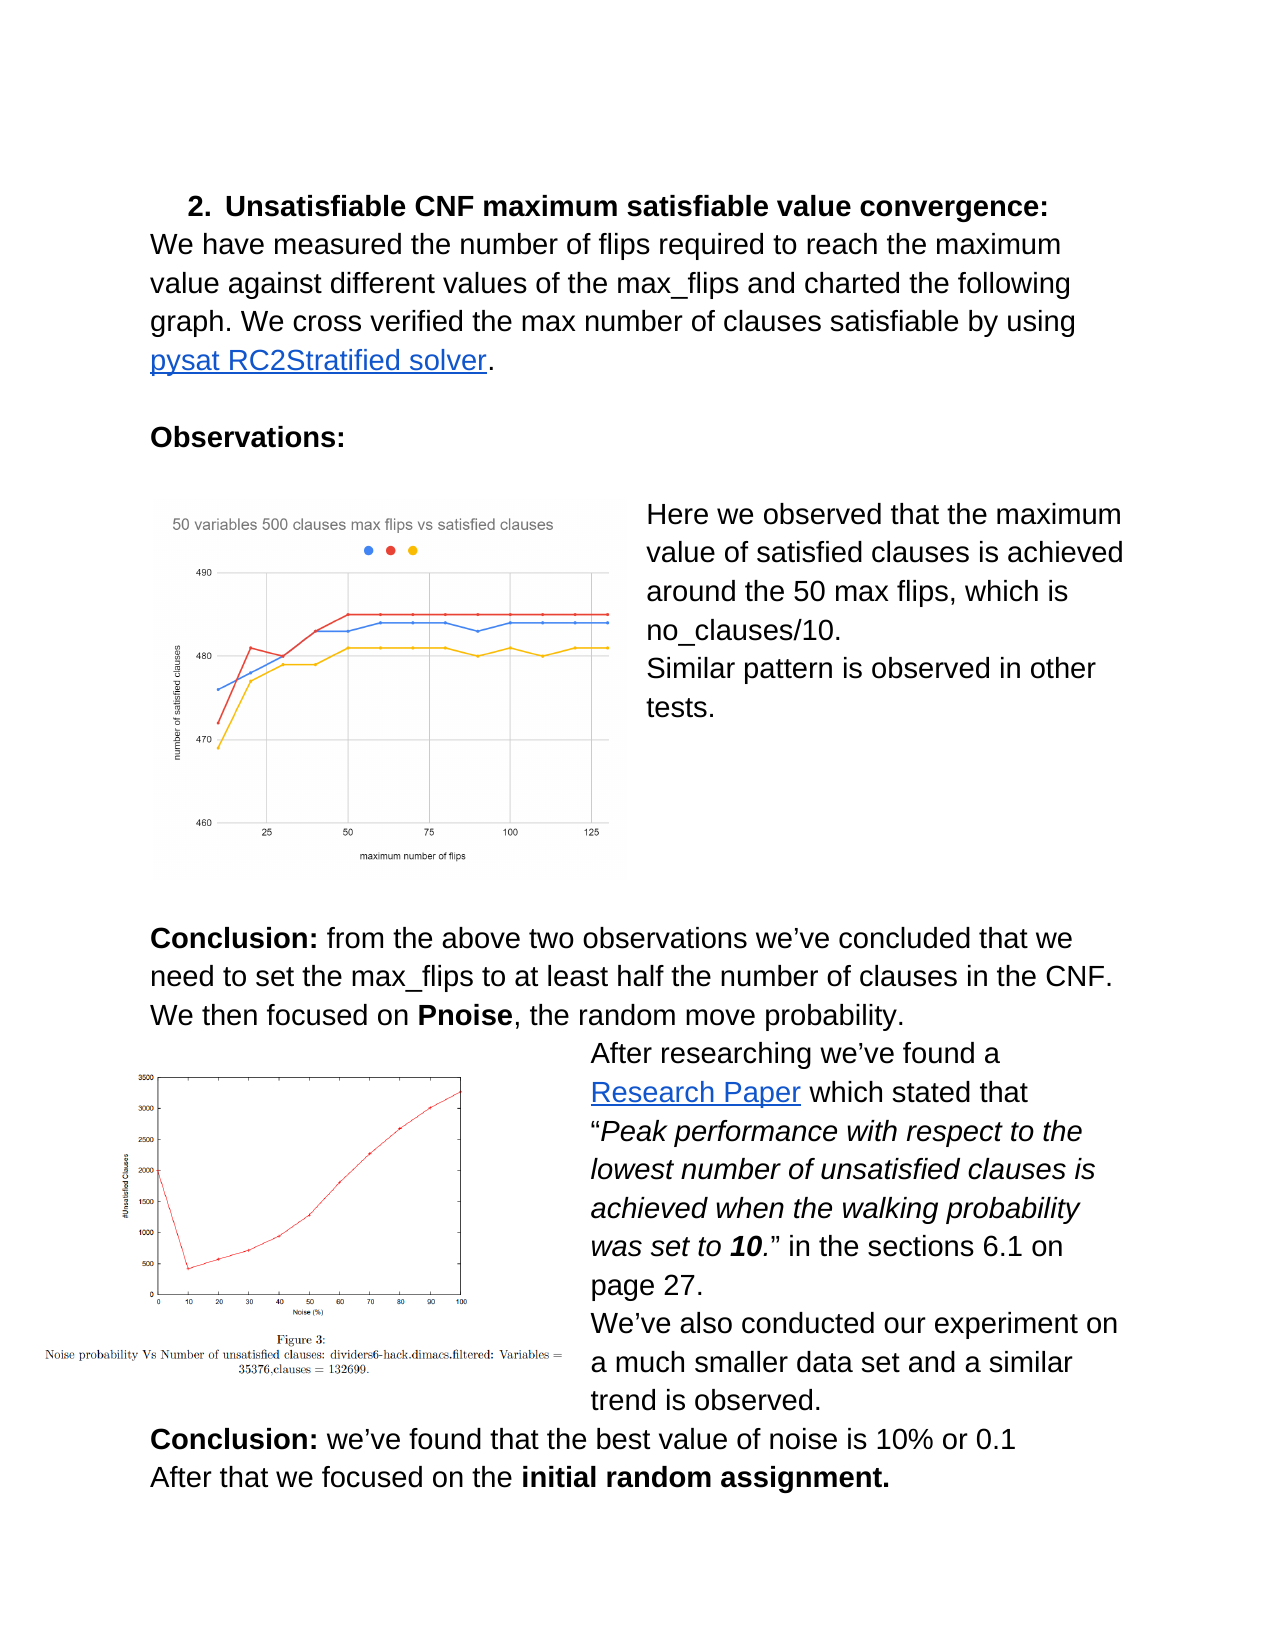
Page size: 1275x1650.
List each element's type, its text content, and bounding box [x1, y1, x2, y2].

text We’ve also conducted our experiment on a much smaller data set and a similar trend is observed. [150, 1306, 1125, 1417]
picture [153, 499, 628, 880]
text After researching we’ve found a Research Paper which stated that “Peak performance with respect to the lowest number of unsatisfied clauses is achieved when the walking probability was set to 10.” in the sections 6.1 on page 27. [150, 1036, 1125, 1301]
text After that we focused on the initial random assignment. [150, 1460, 1125, 1494]
picture [31, 1055, 572, 1382]
list Unsatisfiable CNF maximum satisfiable value convergence: [187, 188, 1125, 222]
text Here we observed that the maximum value of satisfied clauses is achieved around the 50 max flips, which is no_clauses/10. [150, 497, 1125, 646]
text Observations: [150, 420, 1125, 453]
text Conclusion: from the above two observations we’ve concluded that we need to set the max_flips to at least half the number of clauses in the CNF. [150, 921, 1125, 993]
text Similar pattern is observed in other tests. [628, 651, 1125, 723]
text We then focused on Pnoise, the random move probability. [150, 998, 1125, 1031]
text Conclusion: we’ve found that the best value of noise is 10% or 0.1 [150, 1422, 1125, 1455]
text We have measured the number of flips required to reach the maximum value against different values of the max_flips and charted the following graph. We cross verified the max number of clauses satisfiable by using pysat RC2Stratified solver. [150, 227, 1125, 376]
